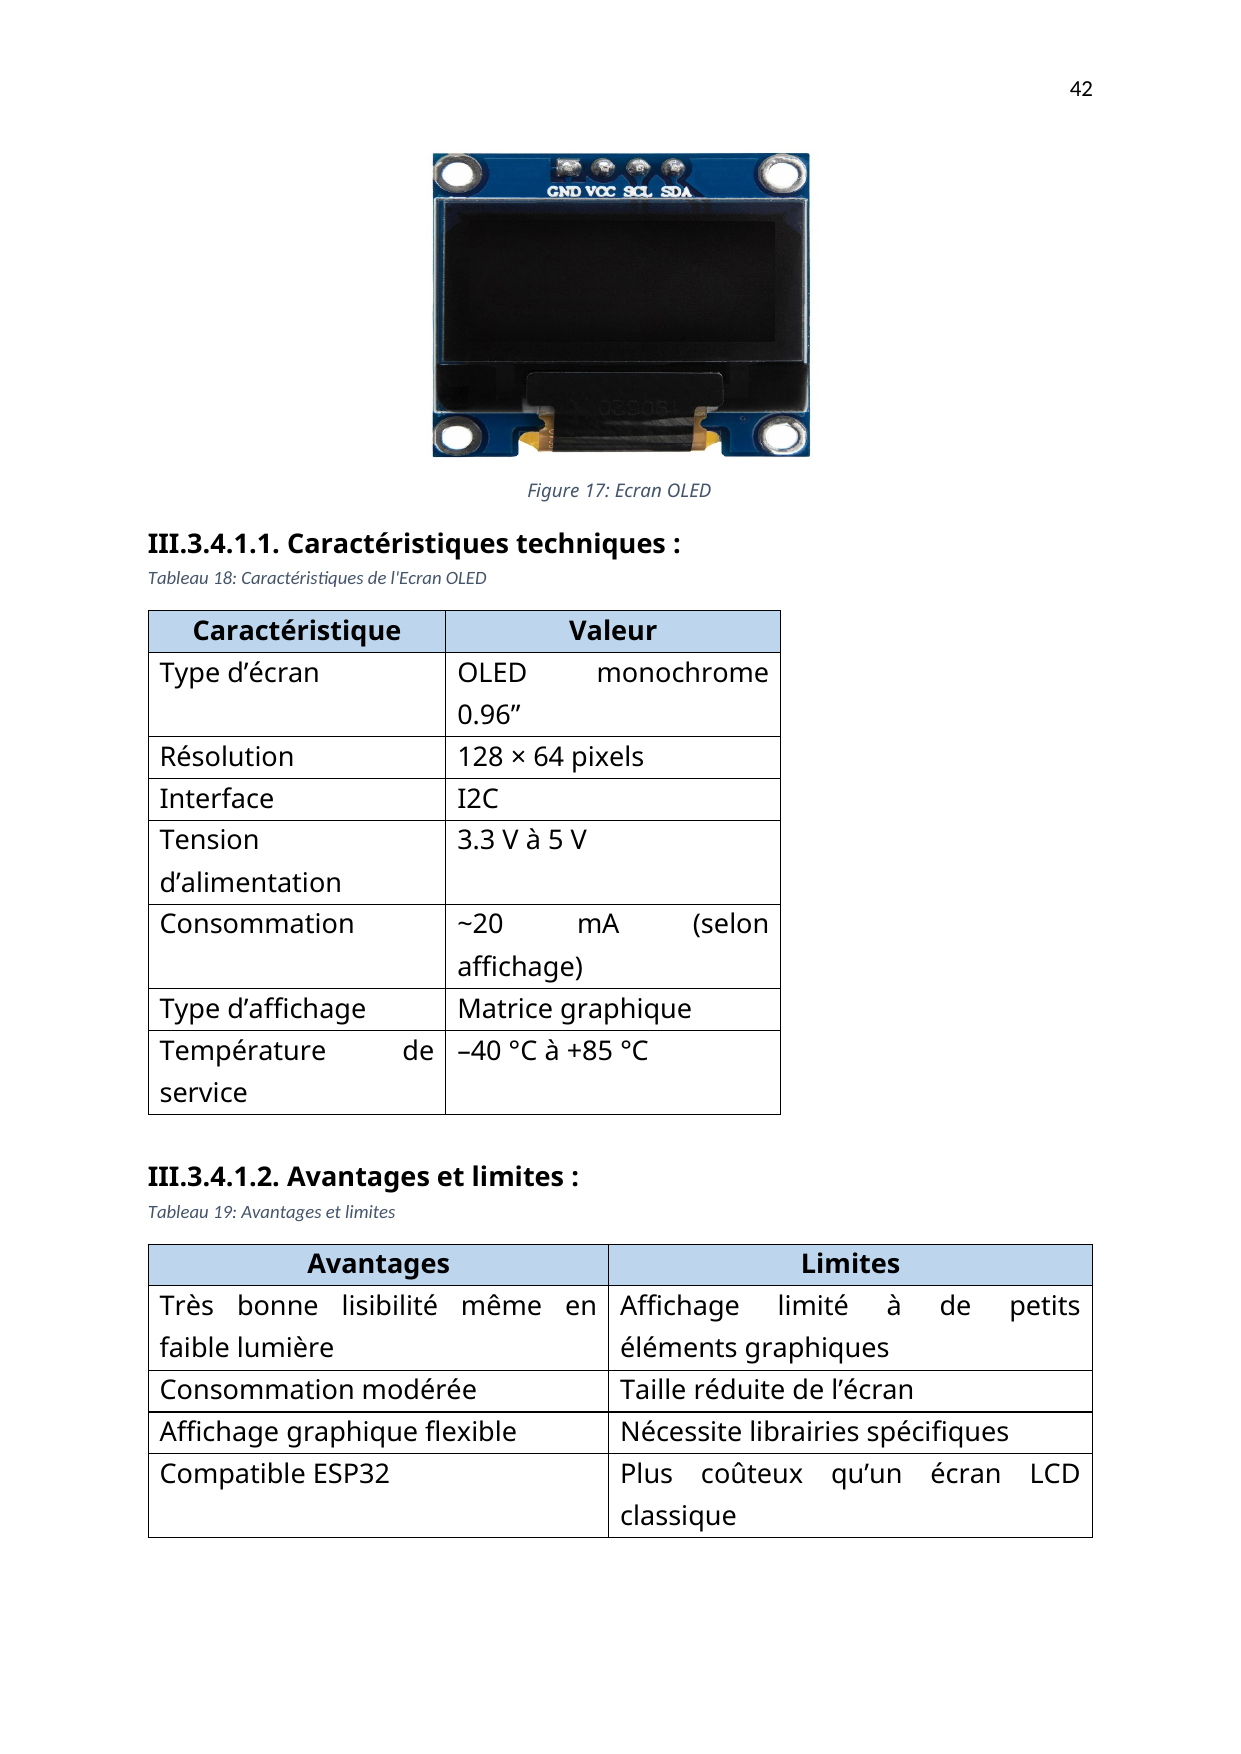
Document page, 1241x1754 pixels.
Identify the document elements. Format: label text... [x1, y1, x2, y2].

table_cell Consommation modérée [149, 1371, 608, 1411]
table_cell Tension d’alimentation [149, 821, 445, 904]
picture [415, 147, 825, 474]
table_header Limites [609, 1245, 1092, 1285]
table_cell Taille réduite de l’écran [609, 1371, 1092, 1411]
table_cell –40 °C à +85 °C [446, 1031, 780, 1114]
table_header Caractéristique [149, 611, 445, 652]
table_cell I2C [446, 779, 780, 820]
table_cell Température de service [149, 1031, 445, 1114]
table_cell Nécessite librairies spécifiques [609, 1413, 1092, 1453]
table_cell Matrice graphique [446, 989, 780, 1030]
table_cell 3.3 V à 5 V [446, 821, 780, 904]
table_header Valeur [446, 611, 780, 652]
table_cell OLED monochrome 0.96” [446, 653, 780, 736]
table_cell 128 × 64 pixels [446, 737, 780, 778]
table_cell Affichage graphique flexible [149, 1413, 608, 1453]
table_cell Consommation [149, 905, 445, 988]
table_cell ~20 mA (selon affichage) [446, 905, 780, 988]
table_cell Très bonne lisibilité même en faible lumière [149, 1286, 608, 1369]
table_cell Affichage limité à de petits éléments graphiques [609, 1286, 1092, 1369]
text III.3.4.1.2. Avantages et limites : [148, 1157, 1093, 1194]
table_cell Plus coûteux qu’un écran LCD classique [609, 1454, 1092, 1537]
text III.3.4.1.1. Caractéristiques techniques : [148, 524, 1093, 561]
table_cell Type d’affichage [149, 989, 445, 1030]
table_cell Résolution [149, 737, 445, 778]
table_cell Compatible ESP32 [149, 1454, 608, 1537]
table_cell Type d’écran [149, 653, 445, 736]
text Figure 17: Ecran OLED [148, 478, 1093, 503]
table_cell Interface [149, 779, 445, 820]
table_header Avantages [149, 1245, 608, 1285]
